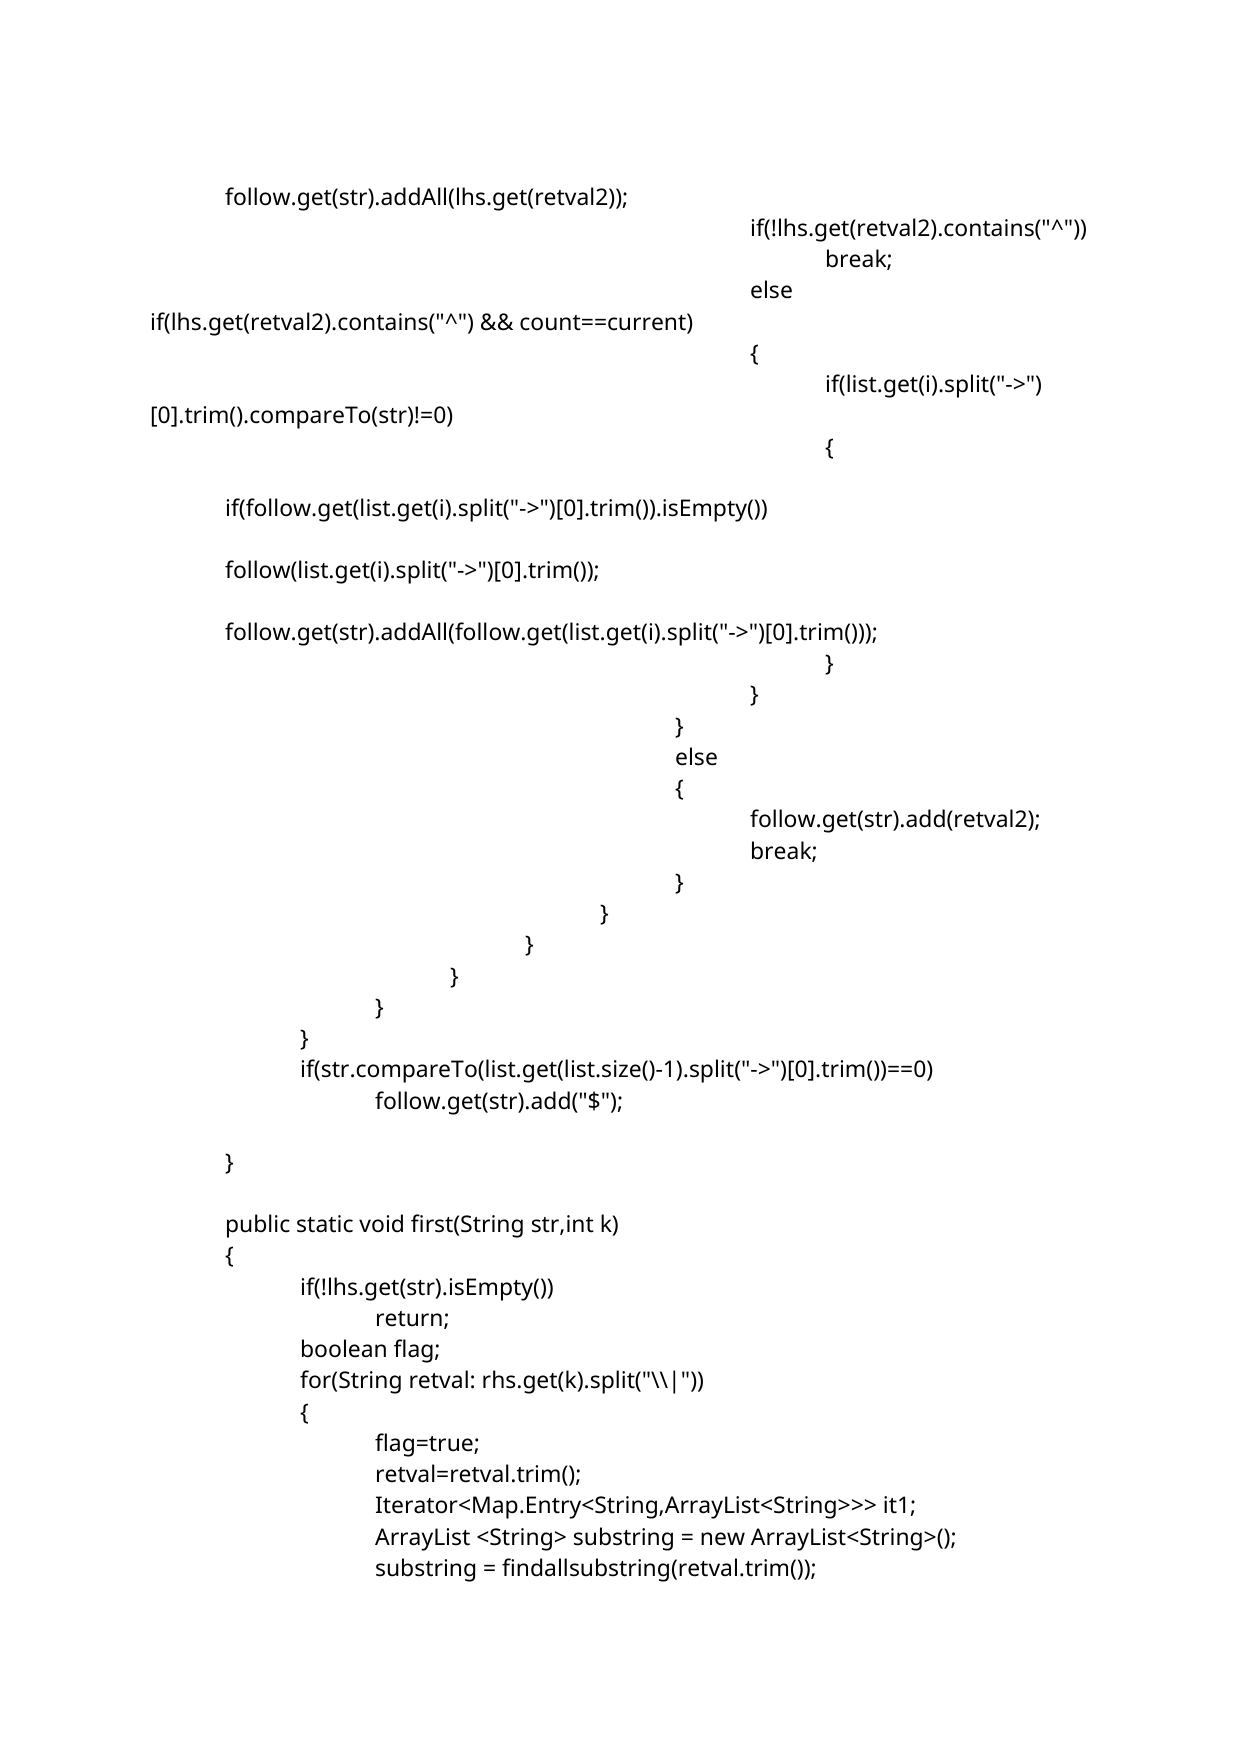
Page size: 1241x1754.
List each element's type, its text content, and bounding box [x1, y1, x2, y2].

text substring = findallsubstring(retval.trim()); [150, 1552, 1090, 1583]
text } [150, 678, 1090, 709]
text if(follow.get(list.get(i).split("->")[0].trim()).isEmpty()) [150, 462, 1090, 523]
text } [150, 928, 1090, 959]
text Iterator<Map.Entry<String,ArrayList<String>>> it1; [150, 1489, 1090, 1521]
text follow.get(str).addAll(lhs.get(retval2)); [150, 150, 1090, 212]
text { [150, 431, 1090, 462]
text break; [150, 243, 1090, 274]
text follow(list.get(i).split("->")[0].trim()); [150, 523, 1090, 585]
text ArrayList <String> substring = new ArrayList<String>(); [150, 1521, 1090, 1552]
text for(String retval: rhs.get(k).split("\\|")) [150, 1364, 1090, 1396]
text } [150, 1146, 1090, 1178]
text follow.get(str).add(retval2); [150, 803, 1090, 834]
text } [150, 866, 1090, 897]
text } [150, 897, 1090, 928]
text public static void first(String str,int k) [150, 1208, 1090, 1239]
text else [150, 741, 1090, 772]
text follow.get(str).addAll(follow.get(list.get(i).split("->")[0].trim())); [150, 585, 1090, 647]
text retval=retval.trim(); [150, 1458, 1090, 1489]
text } [150, 959, 1090, 991]
text flag=true; [150, 1427, 1090, 1458]
text break; [150, 834, 1090, 866]
text return; [150, 1302, 1090, 1333]
text { [150, 1396, 1090, 1427]
text } [150, 1022, 1090, 1053]
text { [150, 337, 1090, 368]
text if(str.compareTo(list.get(list.size()-1).split("->")[0].trim())==0) [150, 1053, 1090, 1084]
text { [150, 1239, 1090, 1271]
text follow.get(str).add("$"); [150, 1084, 1090, 1116]
text if(!lhs.get(str).isEmpty()) [150, 1271, 1090, 1302]
text } [150, 647, 1090, 678]
text } [150, 709, 1090, 741]
text if(!lhs.get(retval2).contains("^")) [150, 212, 1090, 243]
text else if(lhs.get(retval2).contains("^") && count==current) [150, 274, 1090, 337]
text if(list.get(i).split("->")[0].trim().compareTo(str)!=0) [150, 368, 1090, 431]
text } [150, 991, 1090, 1022]
text { [150, 772, 1090, 803]
text boolean flag; [150, 1333, 1090, 1364]
